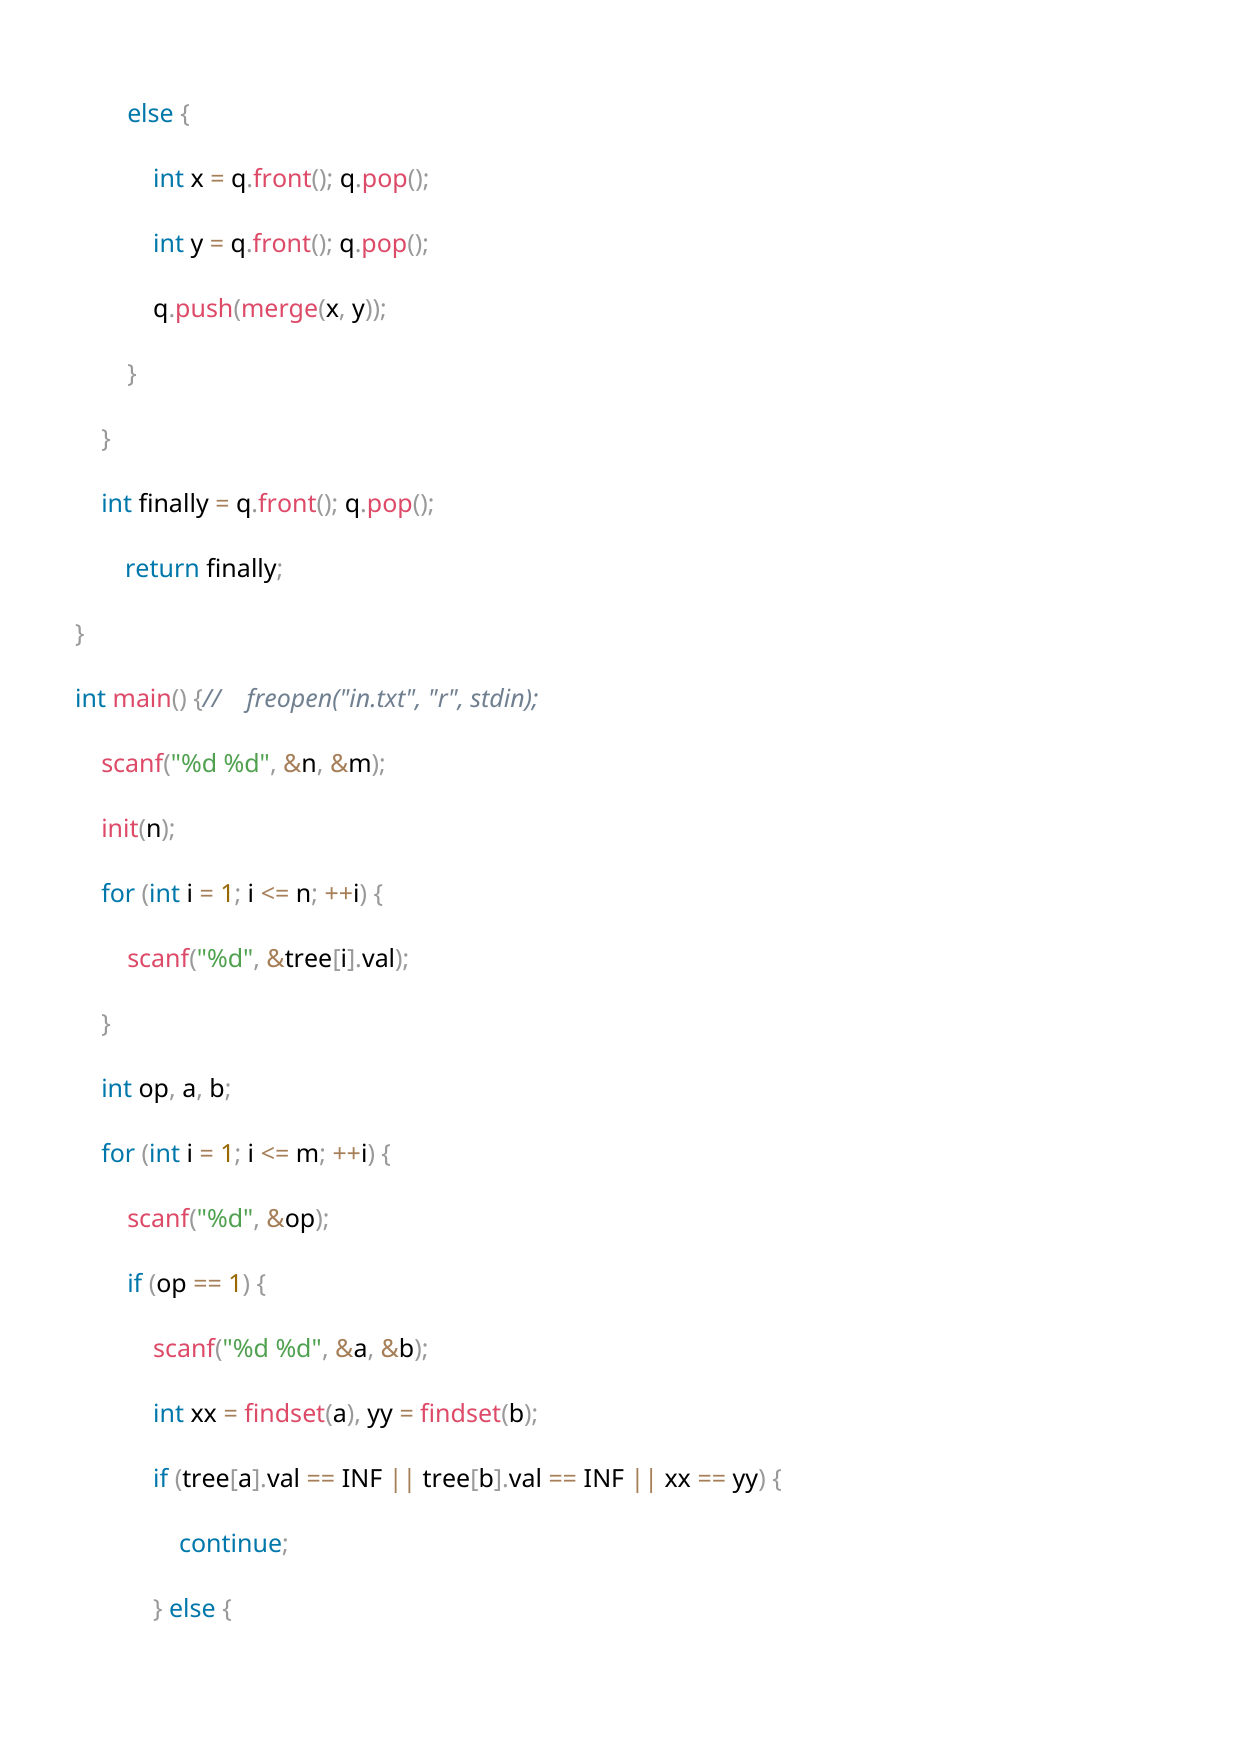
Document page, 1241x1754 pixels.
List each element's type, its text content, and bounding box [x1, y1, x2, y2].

text int finally = q.front(); q.pop(); [75, 471, 1165, 536]
text int y = q.front(); q.pop(); [75, 211, 1165, 276]
text } [75, 991, 1165, 1056]
text q.push(merge(x, y)); [75, 276, 1165, 341]
text init(n); [75, 796, 1165, 861]
text scanf("%d %d", &n, &m); [75, 731, 1165, 796]
text int op, a, b; [75, 1056, 1165, 1121]
text int x = q.front(); q.pop(); [75, 146, 1165, 211]
text scanf("%d", &tree[i].val); [75, 926, 1165, 991]
text continue; [75, 1511, 1165, 1576]
text else { [75, 81, 1165, 146]
text } [75, 601, 1165, 666]
text } [75, 406, 1165, 471]
text for (int i = 1; i <= n; ++i) { [75, 861, 1165, 926]
text int xx = findset(a), yy = findset(b); [75, 1381, 1165, 1446]
text if (op == 1) { [75, 1251, 1165, 1316]
text if (tree[a].val == INF || tree[b].val == INF || xx == yy) { [75, 1446, 1165, 1511]
text for (int i = 1; i <= m; ++i) { [75, 1121, 1165, 1186]
text scanf("%d %d", &a, &b); [75, 1316, 1165, 1381]
text scanf("%d", &op); [75, 1186, 1165, 1251]
text } else { [75, 1576, 1165, 1641]
text int main() {// freopen("in.txt", "r", stdin); [75, 666, 1165, 731]
text return finally; [75, 536, 1165, 601]
text } [75, 341, 1165, 406]
